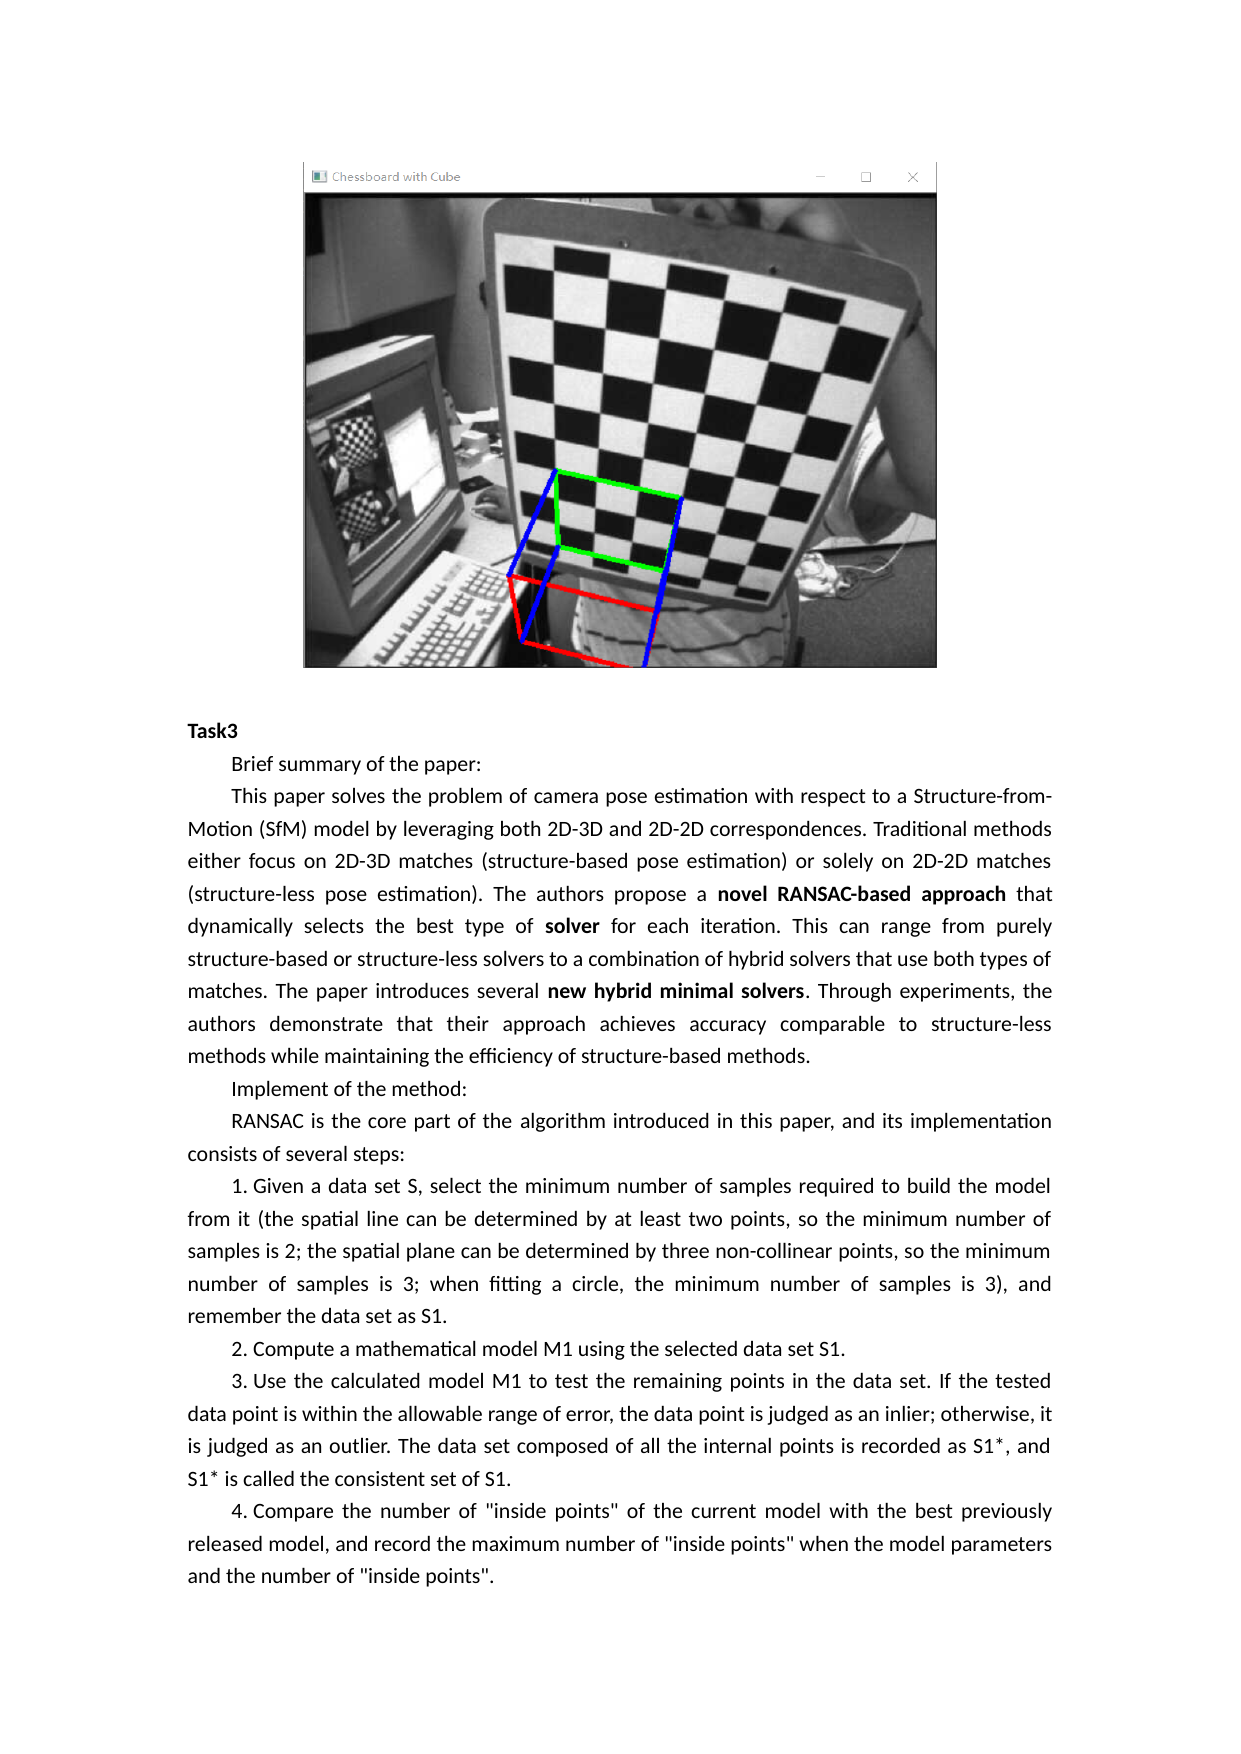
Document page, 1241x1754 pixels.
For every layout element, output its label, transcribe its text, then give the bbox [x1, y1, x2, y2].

text RANSAC is the core part of the algorithm introduced in this paper, and its implementation consists of several steps: [187, 1104, 1053, 1169]
text Task3 [187, 714, 1053, 747]
text Brief summary of the paper: [187, 747, 1053, 779]
list Compare the number of "inside points" of the current model with the best previously released model, and record the maximum number of "inside points" when the model parameters and the number of "inside points". [187, 1494, 1053, 1592]
text Implement of the method: [187, 1072, 1053, 1104]
list Use the calculated model M1 to test the remaining points in the data set. If the tested data point is within the allowable range of error, the data point is judged as an inlier; otherwise, it is judged as an outlier. The data set composed of all the internal points is recorded as S1*, and S1* is called the consistent set of S1. [187, 1364, 1053, 1494]
list Compute a mathematical model M1 using the selected data set S1. [187, 1332, 1053, 1364]
list Given a data set S, select the minimum number of samples required to build the model from it (the spatial line can be determined by at least two points, so the minimum number of samples is 2; the spatial plane can be determined by three non-collinear points, so the minimum number of samples is 3; when fitting a circle, the minimum number of samples is 3), and remember the data set as S1. [187, 1169, 1053, 1332]
picture [303, 162, 937, 668]
text This paper solves the problem of camera pose estimation with respect to a Structure-from-Motion (SfM) model by leveraging both 2D-3D and 2D-2D correspondences. Traditional methods either focus on 2D-3D matches (structure-based pose estimation) or solely on 2D-2D matches (structure-less pose estimation). The authors propose a novel RANSAC-based approach that dynamically selects the best type of solver for each iteration. This can range from purely structure-based or structure-less solvers to a combination of hybrid solvers that use both types of matches. The paper introduces several new hybrid minimal solvers. Through experiments, the authors demonstrate that their approach achieves accuracy comparable to structure-less methods while maintaining the efficiency of structure-based methods. [187, 779, 1053, 1072]
